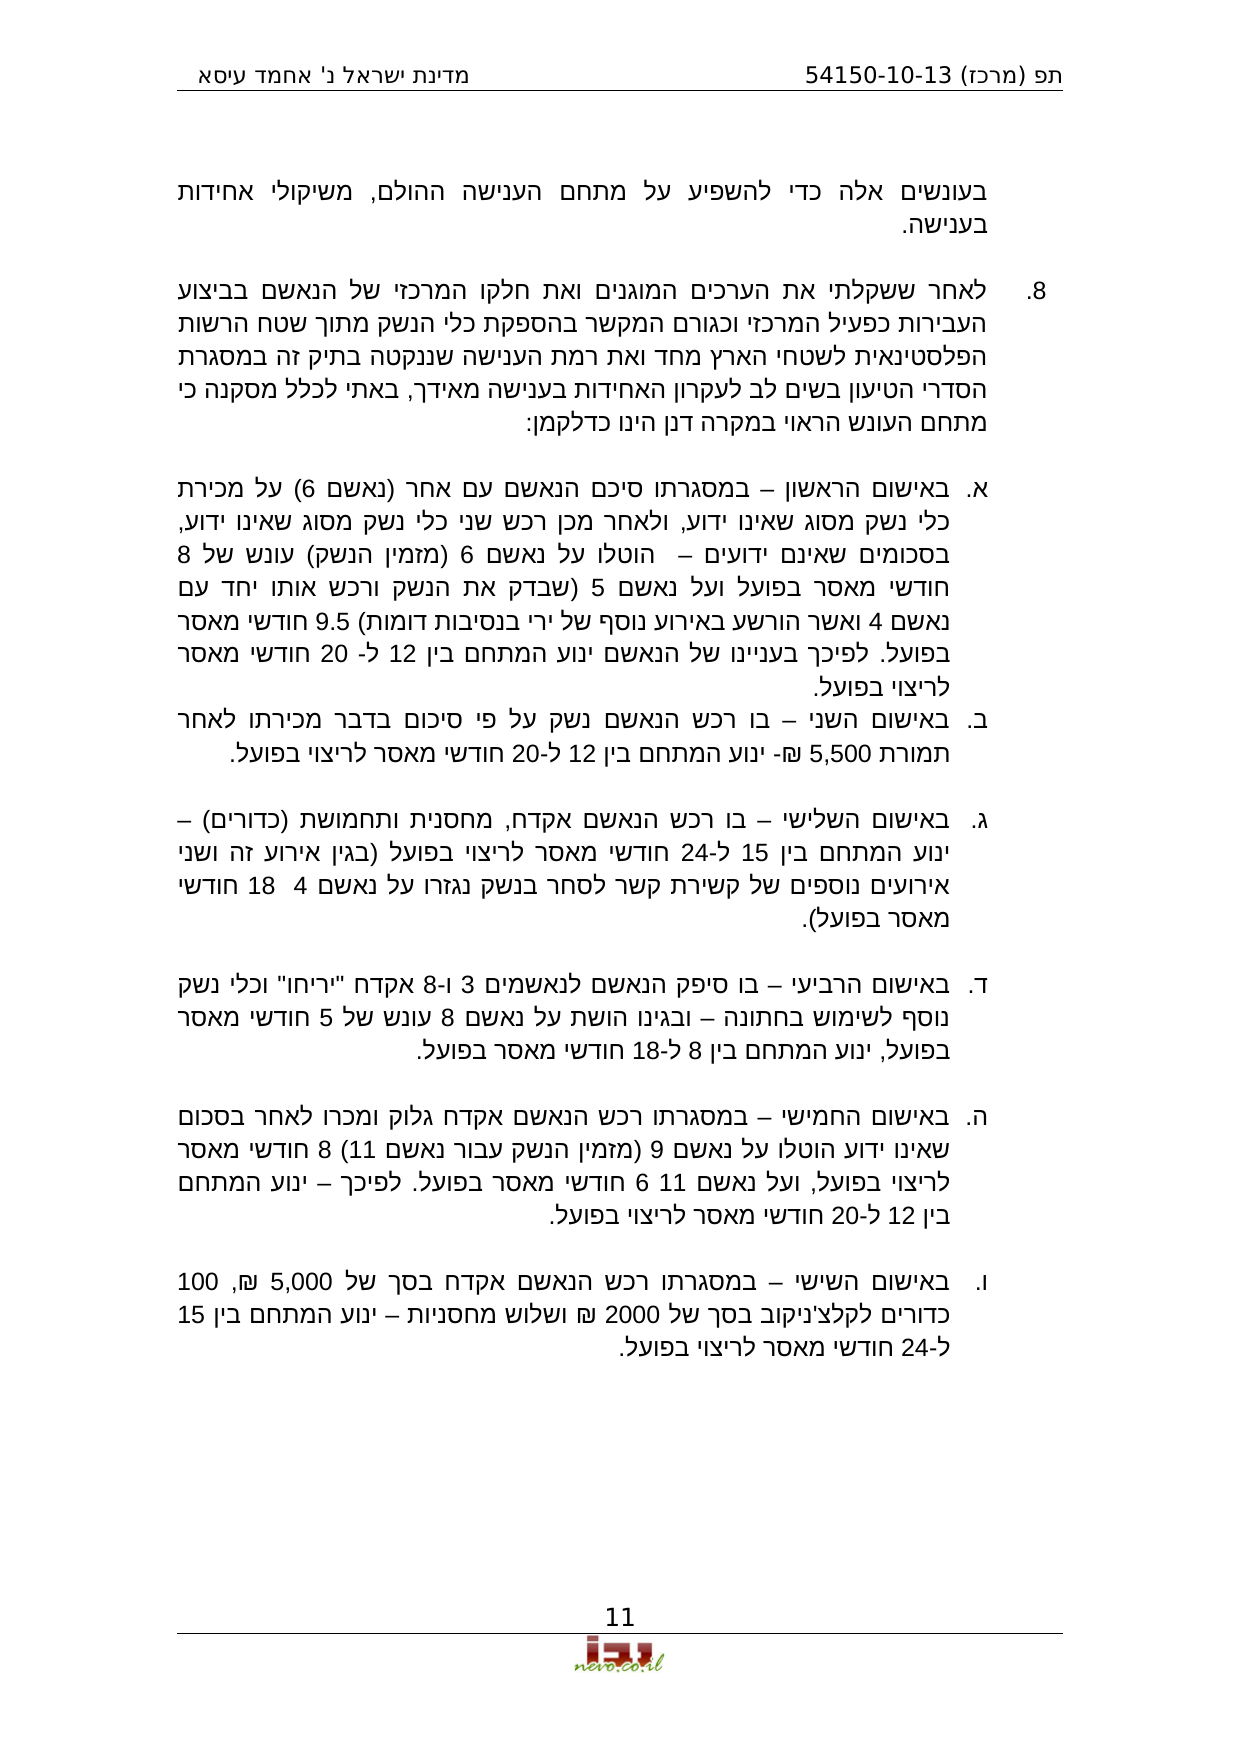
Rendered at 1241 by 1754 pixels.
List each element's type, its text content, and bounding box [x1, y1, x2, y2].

list באישום השישי – במסגרתו רכש הנאשם אקדח בסך של 5,000 ₪, 100 כדורים לקלצ'ניקוב בסך של 2000 ₪ ושלוש מחסניות – ינוע המתחם בין 15 ל-24 חודשי מאסר לריצוי בפועל. [177, 1267, 988, 1362]
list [177, 177, 1026, 239]
list באישום החמישי – במסגרתו רכש הנאשם אקדח גלוק ומכרו לאחר בסכום שאינו ידוע הוטלו על נאשם 9 (מזמין הנשק עבור נאשם 11) 8 חודשי מאסר לריצוי בפועל, ועל נאשם 11 6 חודשי מאסר בפועל. לפיכך – ינוע המתחם בין 12 ל-20 חודשי מאסר לריצוי בפועל. [177, 1102, 988, 1229]
picture [574, 1635, 666, 1673]
list באישום הראשון – במסגרתו סיכם הנאשם עם אחר (נאשם 6) על מכירת כלי נשק מסוג שאינו ידוע, ולאחר מכן רכש שני כלי נשק מסוג שאינו ידוע, בסכומים שאינם ידועים – הוטלו על נאשם 6 (מזמין הנשק) עונש של 8 חודשי מאסר בפועל ועל נאשם 5 (שבדק את הנשק ורכש אותו יחד עם נאשם 4 ואשר הורשע באירוע נוסף של ירי בנסיבות דומות) 9.5 חודשי מאסר בפועל. לפיכך בעניינו של הנאשם ינוע המתחם בין 12 ל- 20 חודשי מאסר לריצוי בפועל. [177, 474, 988, 701]
list באישום השני – בו רכש הנאשם נשק על פי סיכום בדבר מכירתו לאחר תמורת 5,500 ₪- ינוע המתחם בין 12 ל-20 חודשי מאסר לריצוי בפועל. [177, 706, 988, 767]
list באישום השלישי – בו רכש הנאשם אקדח, מחסנית ותחמושת (כדורים) – ינוע המתחם בין 15 ל-24 חודשי מאסר לריצוי בפועל (בגין אירוע זה ושני אירועים נוספים של קשירת קשר לסחר בנשק נגזרו על נאשם 4 18 חודשי מאסר בפועל). [177, 804, 988, 932]
list לאחר ששקלתי את הערכים המוגנים ואת חלקו המרכזי של הנאשם בביצוע העבירות כפעיל המרכזי וכגורם המקשר בהספקת כלי הנשק מתוך שטח הרשות הפלסטינאית לשטחי הארץ מחד ואת רמת הענישה שננקטה בתיק זה במסגרת הסדרי הטיעון בשים לב לעקרון האחידות בענישה מאידך, באתי לכלל מסקנה כי מתחם העונש הראוי במקרה דנן הינו כדלקמן: [177, 276, 1026, 437]
list באישום הרביעי – בו סיפק הנאשם לנאשמים 3 ו-8 אקדח "יריחו" וכלי נשק נוסף לשימוש בחתונה – ובגינו הושת על נאשם 8 עונש של 5 חודשי מאסר בפועל, ינוע המתחם בין 8 ל-18 חודשי מאסר בפועל. [177, 970, 988, 1064]
